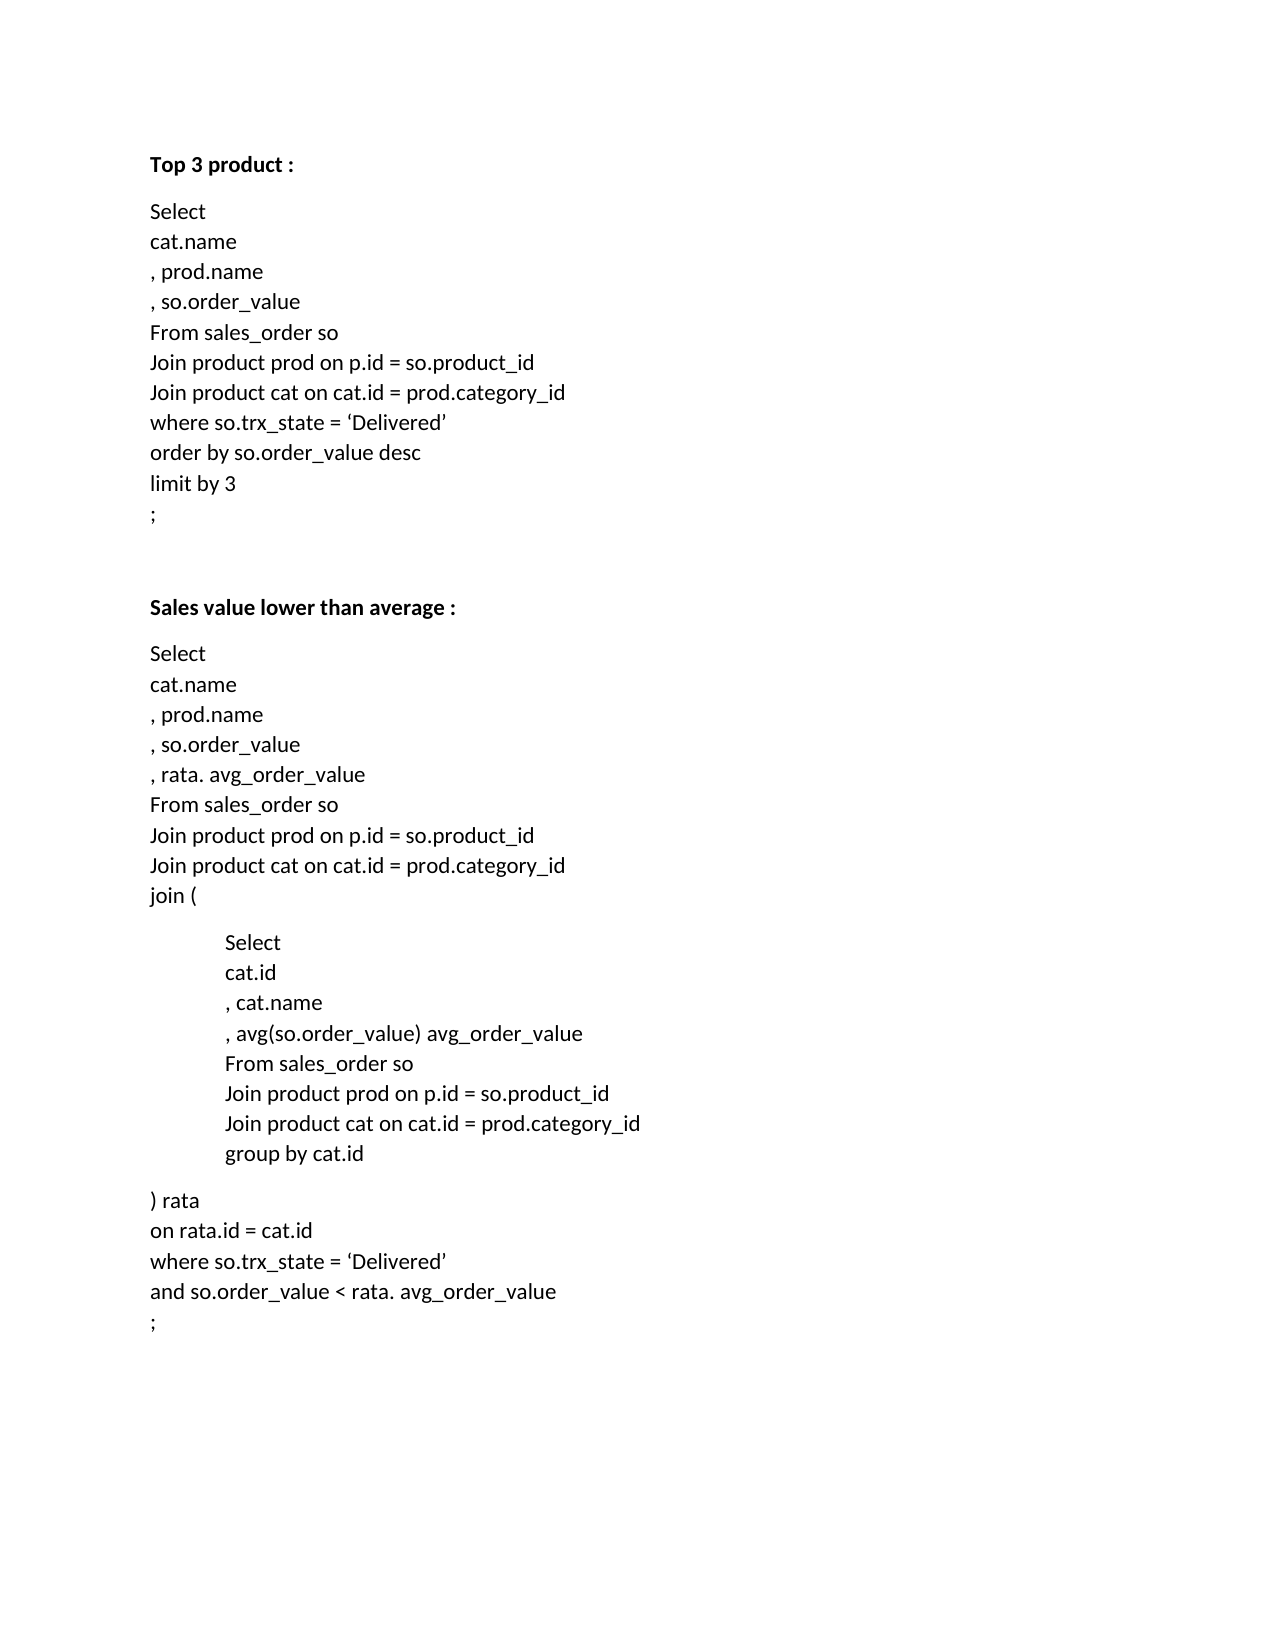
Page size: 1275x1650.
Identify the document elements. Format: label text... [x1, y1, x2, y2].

text Select cat.name , prod.name , so.order_value , rata. avg_order_value From sales_order so Join product prod on p.id = so.product_id Join product cat on cat.id = prod.category_id join ( [150, 639, 1125, 909]
text ) rata on rata.id = cat.id where so.trx_state = ‘Delivered’ and so.order_value < rata. avg_order_value ; [150, 1186, 1125, 1335]
text Select cat.id , cat.name , avg(so.order_value) avg_order_value From sales_order so Join product prod on p.id = so.product_id Join product cat on cat.id = prod.category_id group by cat.id [225, 928, 1125, 1168]
text Top 3 product : [150, 150, 1125, 178]
text Select cat.name , prod.name , so.order_value From sales_order so Join product prod on p.id = so.product_id Join product cat on cat.id = prod.category_id where so.trx_state = ‘Delivered’ order by so.order_value desc limit by 3 ; [150, 197, 1125, 527]
text Sales value lower than average : [150, 593, 1125, 621]
